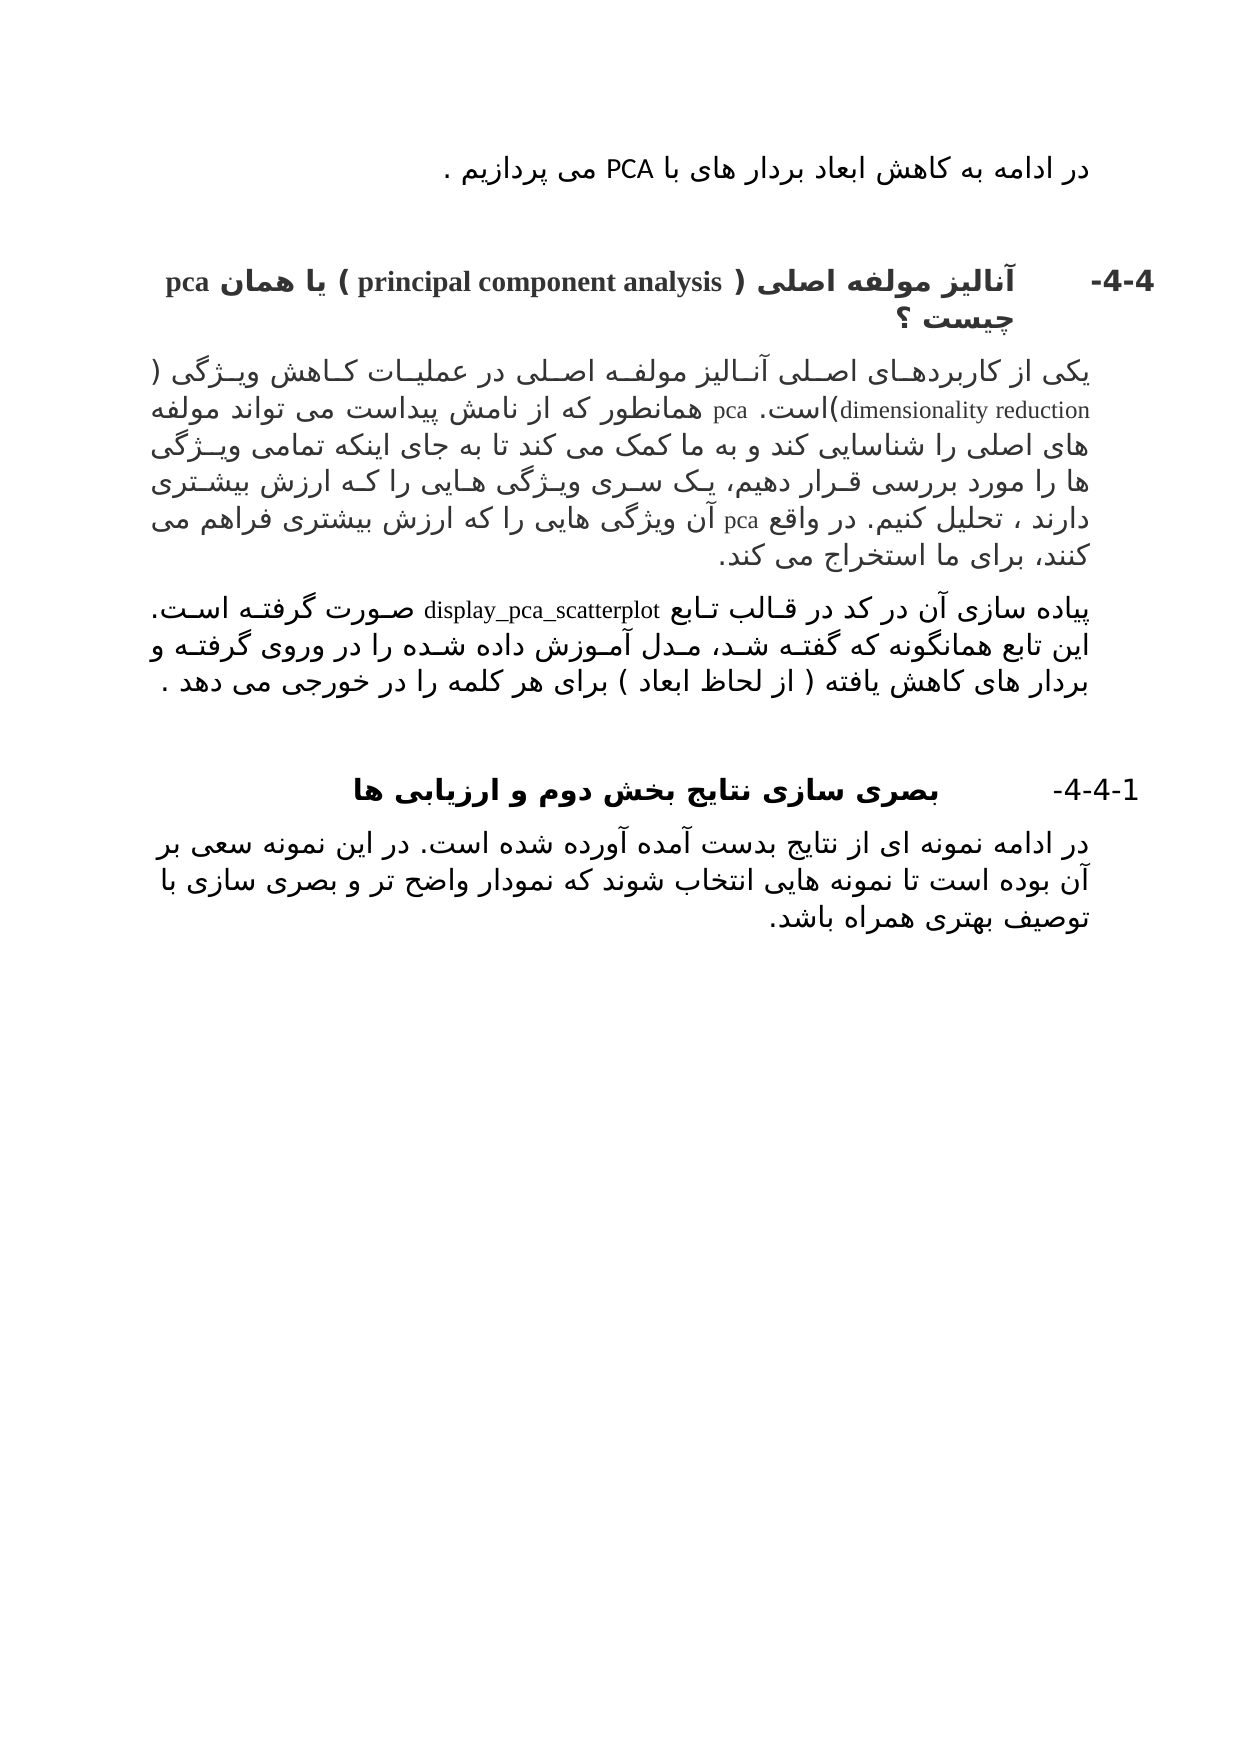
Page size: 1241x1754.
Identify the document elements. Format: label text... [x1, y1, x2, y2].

text یکی از کاربردهای اصلی آنالیز مولفه اصلی در عملیات کاهش ویژگی (dimensionality reduction)است. pca همانطور که از نامش پیداست می تواند مولفه های اصلی را شناسایی کند و به ما کمک می کند تا به جای اینکه تمامی ویژگی ها را مورد بررسی قرار دهیم، یک سری ویژگی هایی را که ارزش بیشتری دارند ، تحلیل کنیم. در واقع pca آن ویژگی هایی را که ارزش بیشتری فراهم می کنند، برای ما استخراج می کند. [150, 389, 1090, 428]
list بصری سازی نتایج بخش دوم و ارزیابی ها [150, 773, 1053, 807]
text در ادامه نمونه ای از نتایج بدست آمده آورده شده است. در این نمونه سعی بر آن بوده است تا نمونه هایی انتخاب شوند که نمودار واضح تر و بصری سازی با توصیف بهتری همراه باشد. [150, 827, 1090, 934]
text پیاده سازی آن در کد در قالب تابع display_pca_scatterplot صورت گرفته است. این تابع همانگونه که گفته شد، مدل آموزش داده شده را در وروی گرفته و بردار های کاهش یافته ( از لحاظ ابعاد ) برای هر کلمه را در خورجی می دهد . [150, 591, 1090, 699]
text در ادامه به کاهش ابعاد بردار های با PCA می پردازیم . [150, 150, 1090, 186]
text یکی از کاربردهای اصلی آنالیز مولفه اصلی در عملیات کاهش ویژگی (dimensionality reduction)است. pca همانطور که از نامش پیداست می تواند مولفه های اصلی را شناسایی کند و به ما کمک می کند تا به جای اینکه تمامی ویژگی ها را مورد بررسی قرار دهیم، یک سری ویژگی هایی را که ارزش بیشتری دارند ، تحلیل کنیم. در واقع pca آن ویژگی هایی را که ارزش بیشتری فراهم می کنند، برای ما استخراج می کند. [150, 534, 1090, 572]
list آنالیز مولفه اصلی ( principal component analysis ) یا همان pca چیست ؟ [150, 264, 1090, 335]
